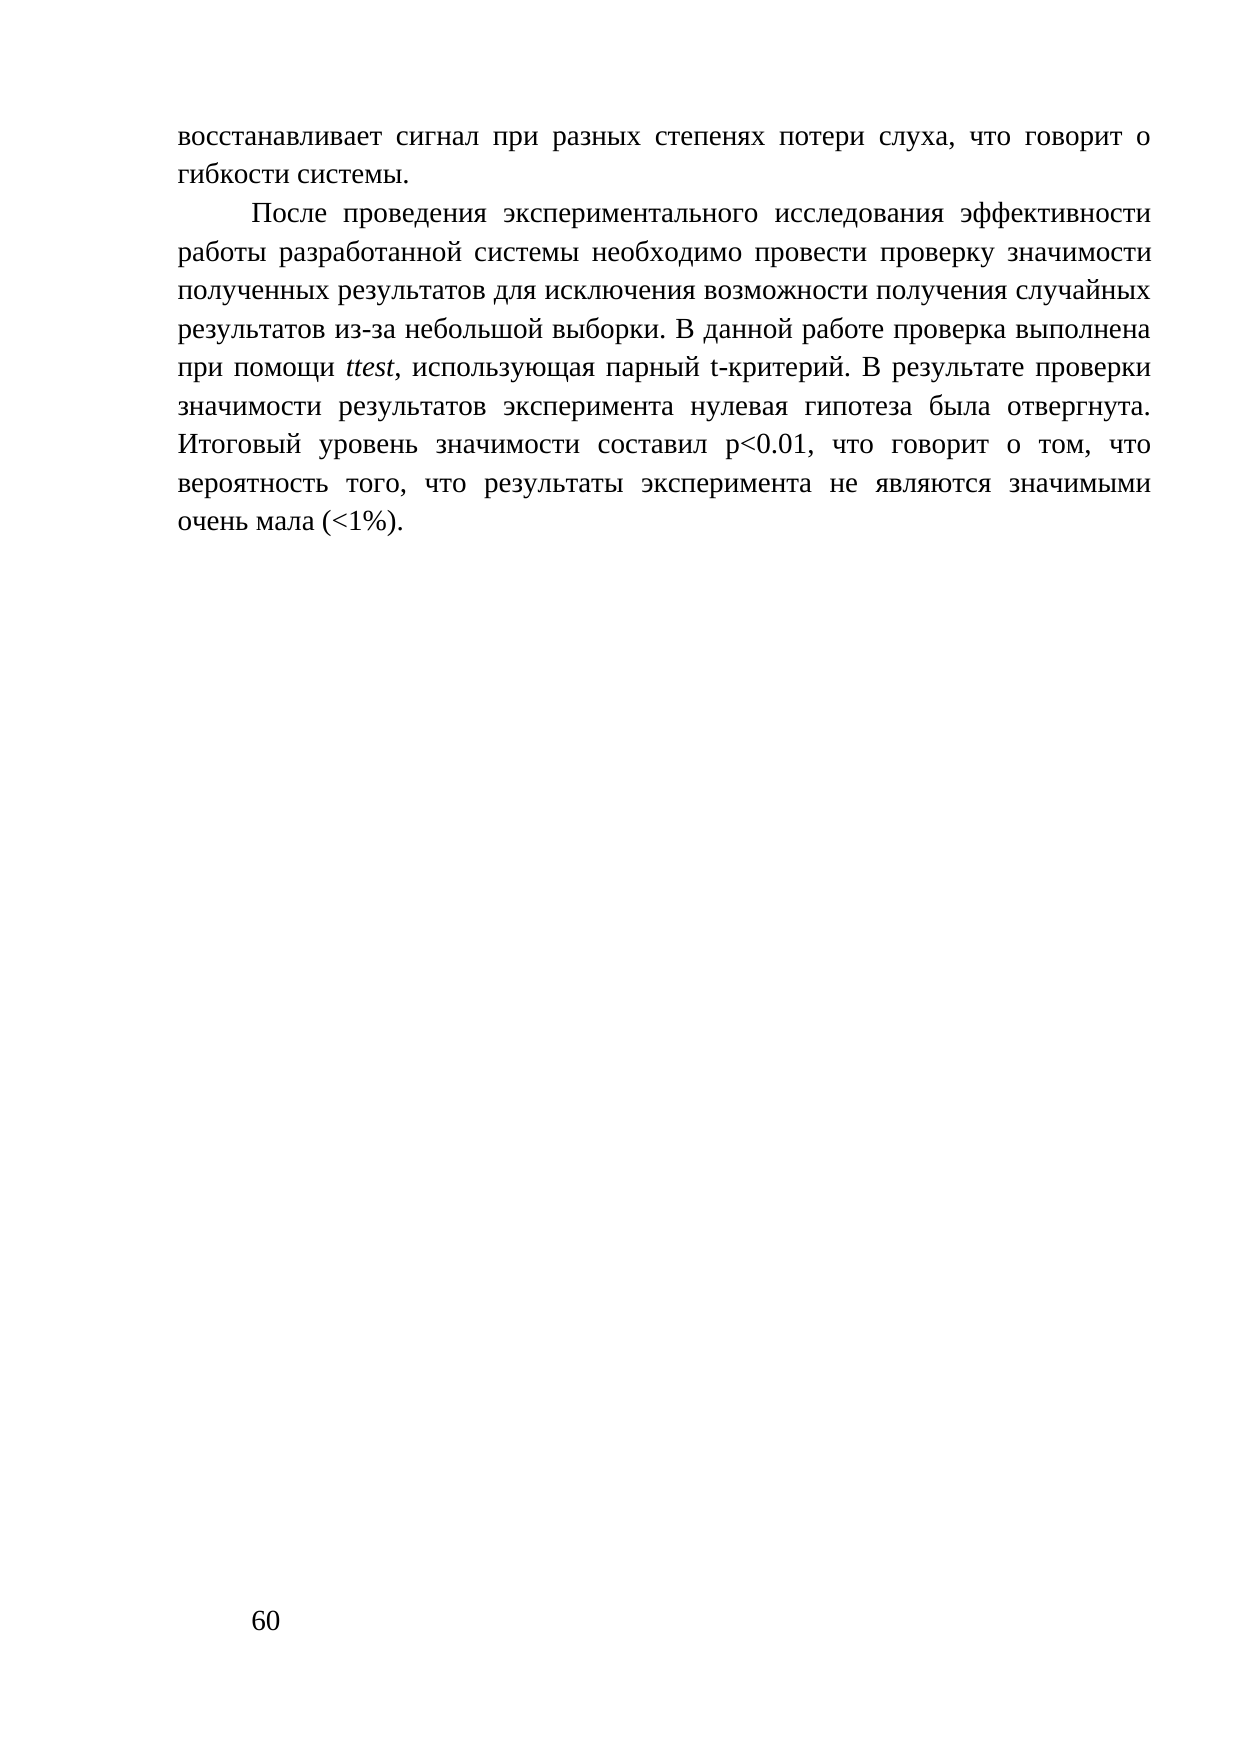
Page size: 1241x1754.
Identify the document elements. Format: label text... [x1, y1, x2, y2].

text После проведения экспериментального исследования эффективности работы разработанной системы необходимо провести проверку значимости полученных результатов для исключения возможности получения случайных результатов из-за небольшой выборки. В данной работе проверка выполнена при помощи ttest, использующая парный t-критерий. В результате проверки значимости результатов эксперимента нулевая гипотеза была отвергнута. Итоговый уровень значимости составил p<0.01, что говорит о том, что вероятность того, что результаты эксперимента не являются значимыми очень мала (<1%). [177, 195, 1152, 537]
